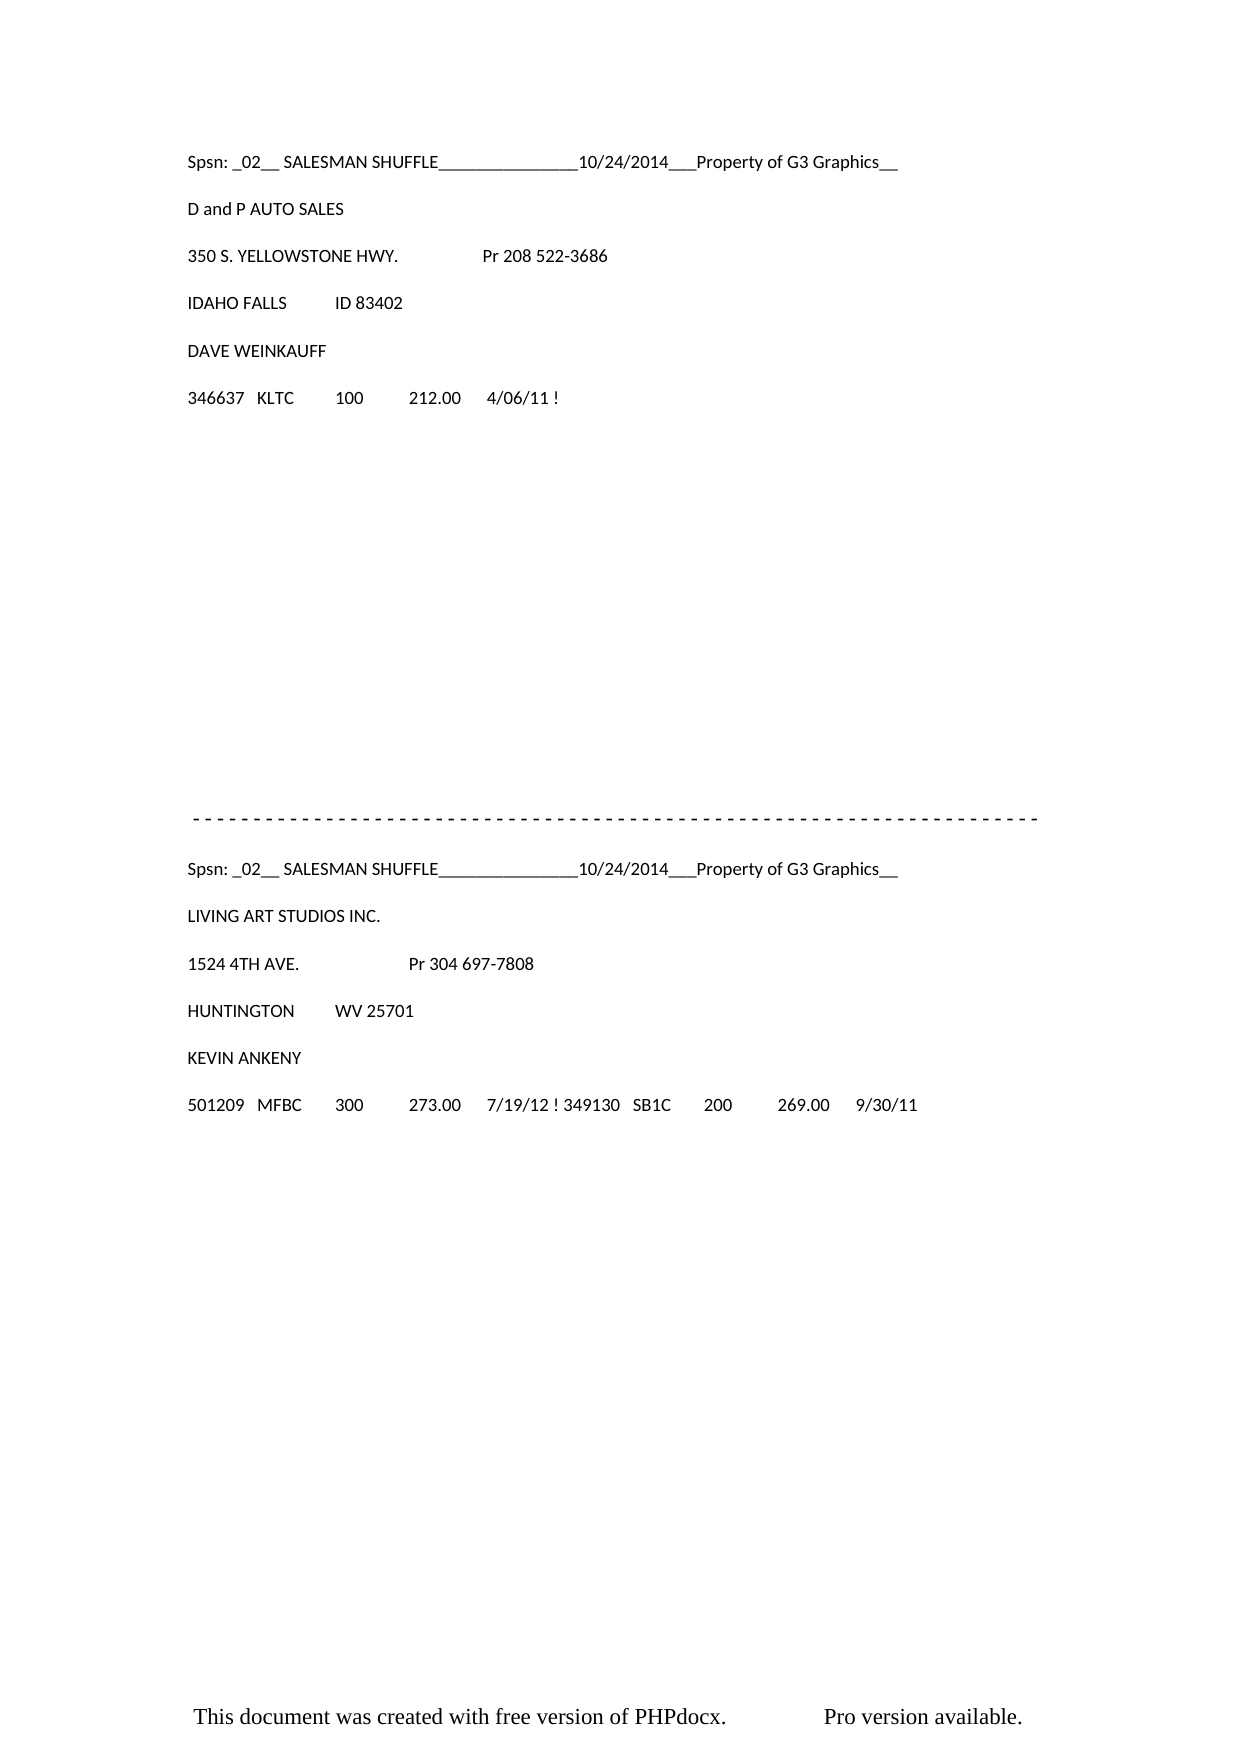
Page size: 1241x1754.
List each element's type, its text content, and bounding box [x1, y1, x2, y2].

text 1524 4TH AVE. Pr 304 697-7808 [187, 952, 1053, 974]
text HUNTINGTON WV 25701 [187, 999, 1053, 1022]
text - - - - - - - - - - - - - - - - - - - - - - - - - - - - - - - - - - - - - - - - - - - - - - - - - - - - - - - - - - - - - - - - - - - - - - [187, 804, 1053, 832]
text Spsn: _02__ SALESMAN SHUFFLE_______________10/24/2014___Property of G3 Graphics__ [187, 150, 1053, 173]
text D and P AUTO SALES [187, 197, 1053, 220]
text LIVING ART STUDIOS INC. [187, 904, 1053, 927]
text IDAHO FALLS ID 83402 [187, 292, 1053, 314]
text KEVIN ANKENY [187, 1046, 1053, 1069]
text 501209 MFBC 300 273.00 7/19/12 ! 349130 SB1C 200 269.00 9/30/11 [187, 1093, 1053, 1116]
text DAVE WEINKAUFF [187, 339, 1053, 362]
text 346637 KLTC 100 212.00 4/06/11 ! [187, 386, 1053, 409]
text Spsn: _02__ SALESMAN SHUFFLE_______________10/24/2014___Property of G3 Graphics__ [187, 857, 1053, 880]
text 350 S. YELLOWSTONE HWY. Pr 208 522-3686 [187, 244, 1053, 267]
